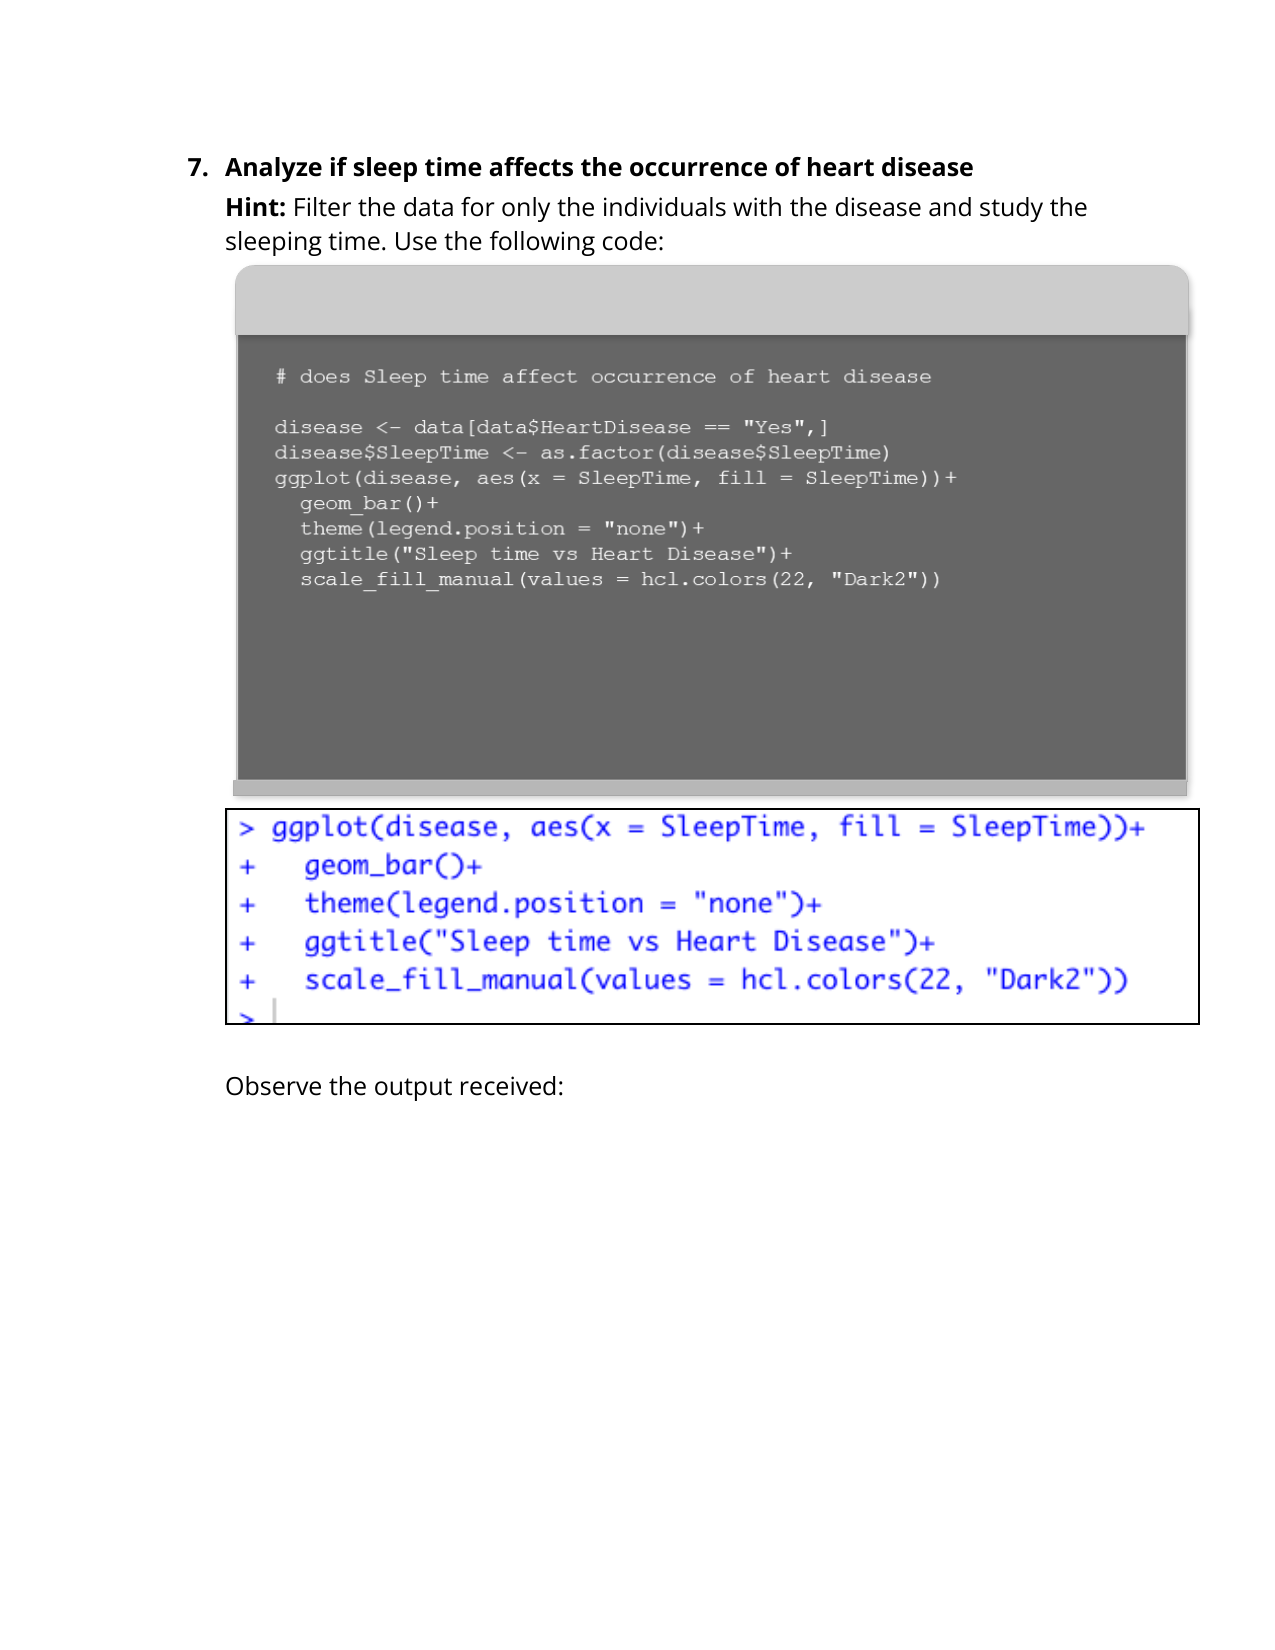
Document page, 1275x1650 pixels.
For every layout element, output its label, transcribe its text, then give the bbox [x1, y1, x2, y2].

text Observe the output received: [225, 1068, 1125, 1102]
picture [227, 810, 1198, 1023]
picture [225, 257, 1201, 808]
text Hint: Filter the data for only the individuals with the disease and study the sleeping time. Use the following code: [225, 189, 1125, 257]
list Analyze if sleep time affects the occurrence of heart disease [187, 150, 1125, 184]
